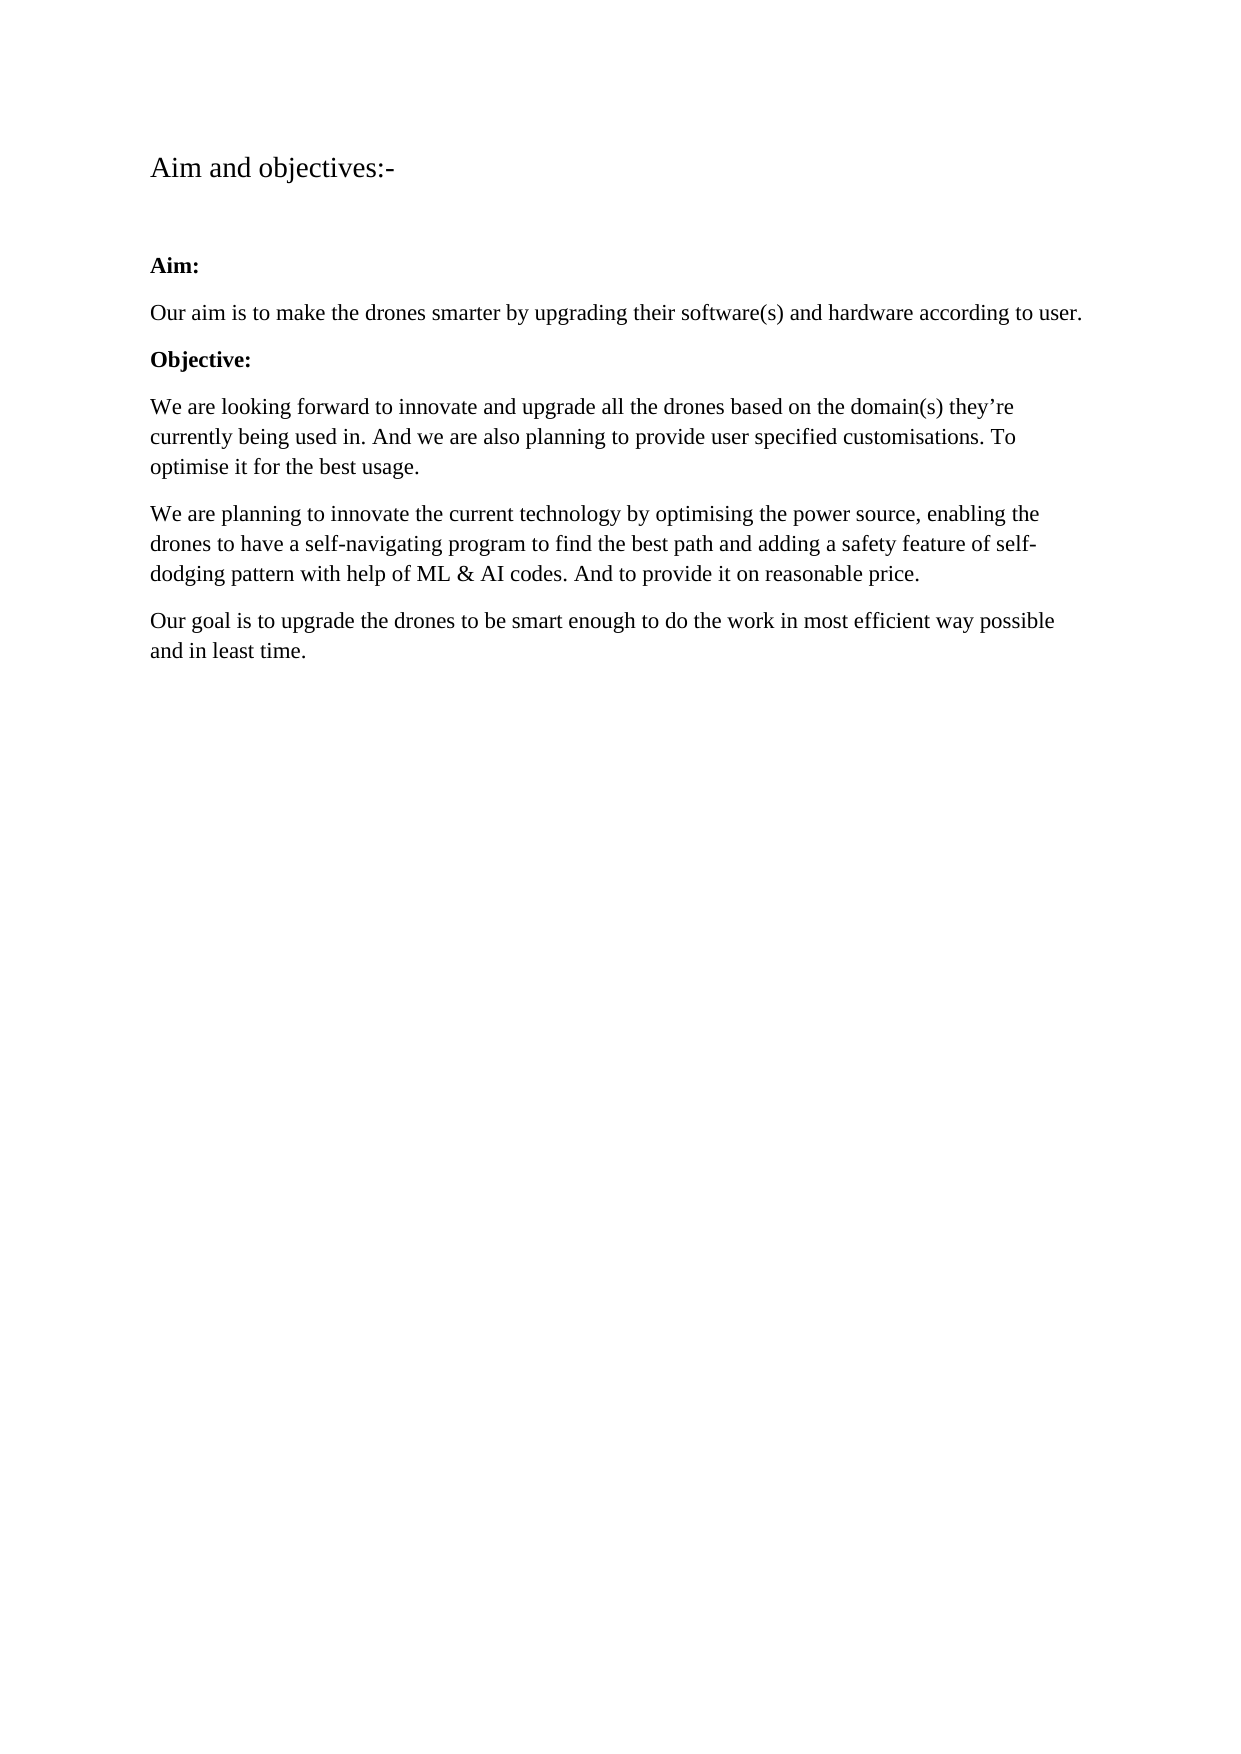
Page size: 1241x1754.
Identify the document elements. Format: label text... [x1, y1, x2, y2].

text We are looking forward to innovate and upgrade all the drones based on the domain(s) they’re currently being used in. And we are also planning to provide user specified customisations. To optimise it for the best usage. [150, 393, 1090, 479]
text Our aim is to make the drones smarter by upgrading their software(s) and hardware according to user. [150, 299, 1090, 325]
text Objective: [150, 346, 1090, 372]
text Aim: [150, 252, 1090, 278]
text Aim and objectives:- [150, 150, 1090, 183]
text Our goal is to upgrade the drones to be smart enough to do the work in most efficient way possible and in least time. [150, 607, 1090, 664]
text We are planning to innovate the current technology by optimising the power source, enabling the drones to have a self-navigating program to find the best path and adding a safety feature of self-dodging pattern with help of ML & AI codes. And to provide it on reasonable price. [150, 500, 1090, 587]
